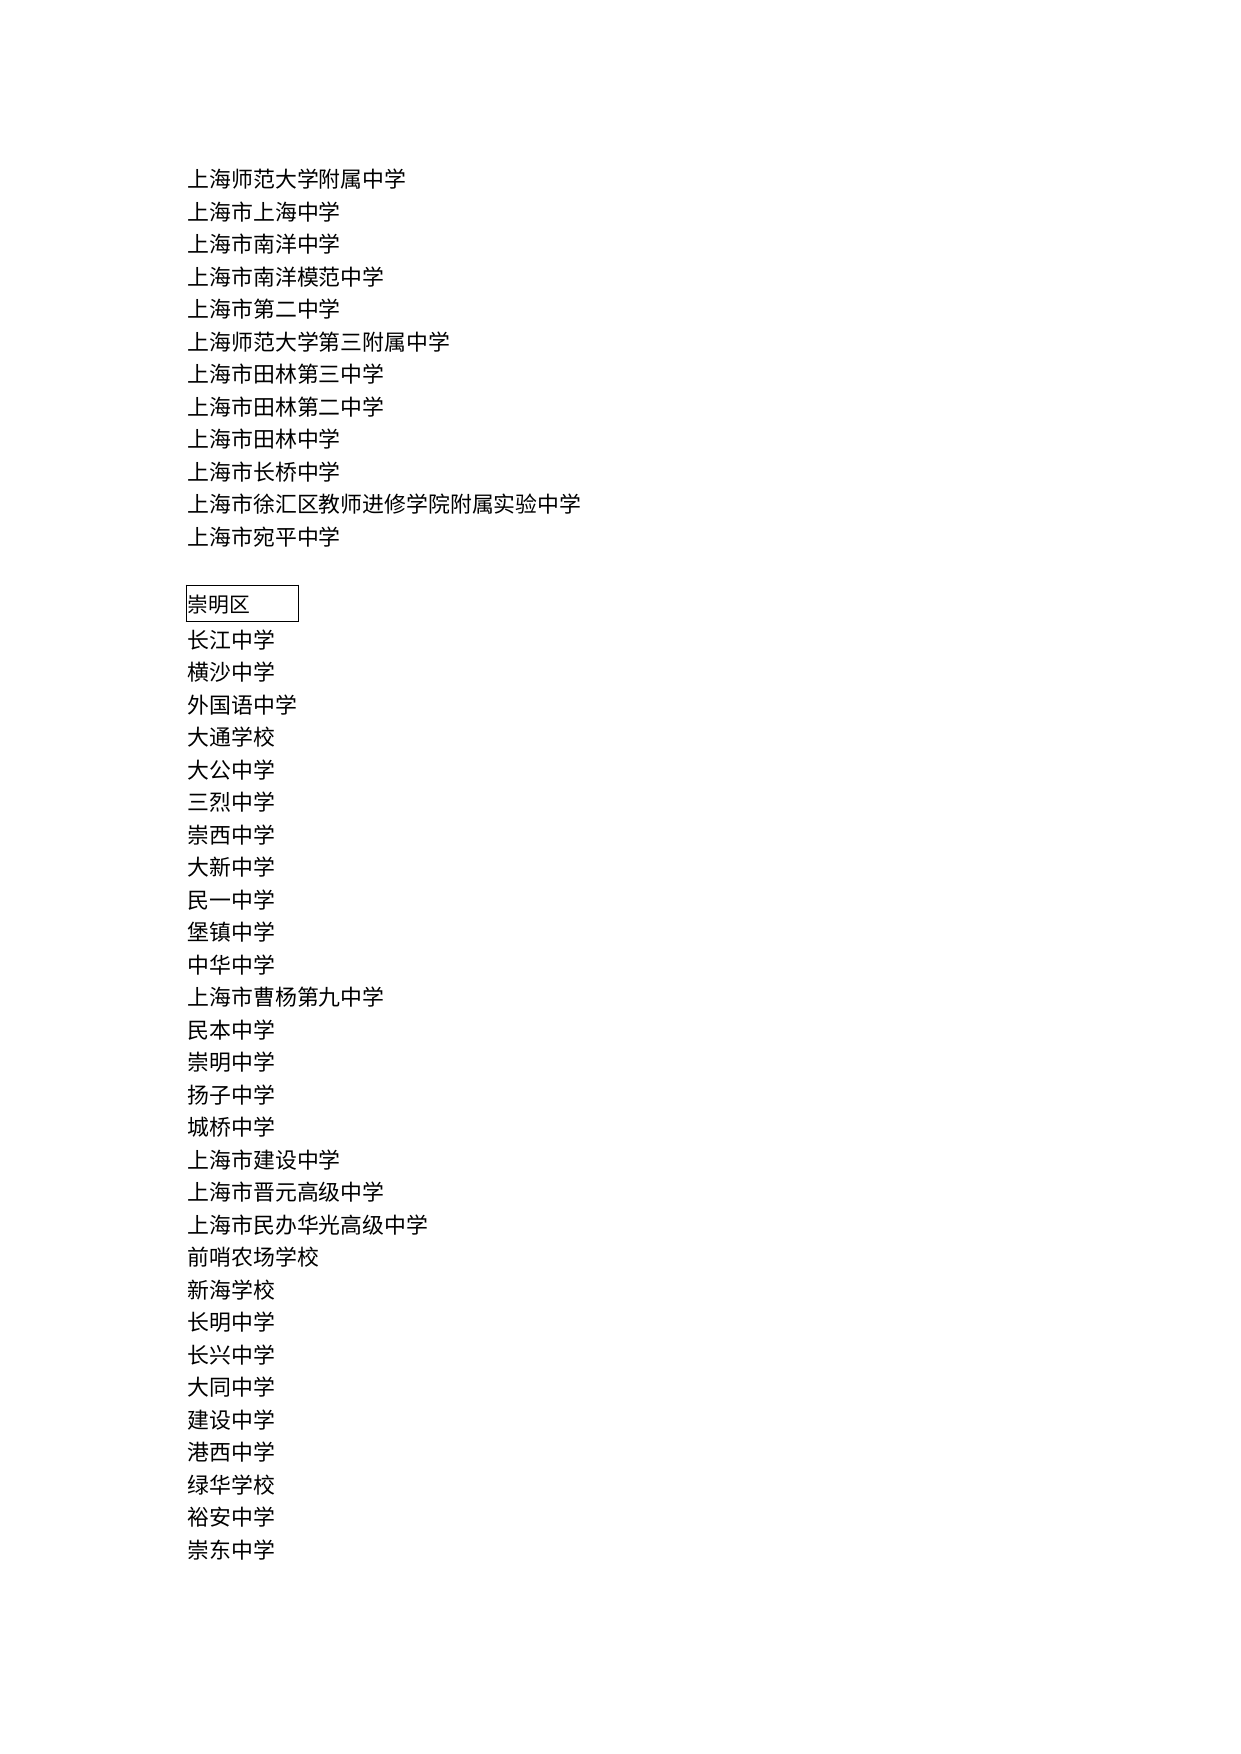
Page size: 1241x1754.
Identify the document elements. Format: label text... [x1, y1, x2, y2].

text 大新中学 [187, 850, 1053, 882]
text 堡镇中学 [187, 915, 1053, 947]
text 上海市曹杨第九中学 [187, 980, 1053, 1012]
text 前哨农场学校 [187, 1240, 1053, 1272]
text 裕安中学 [187, 1500, 1053, 1532]
text 民一中学 [187, 882, 1053, 915]
text 上海市田林第三中学 [187, 357, 1053, 389]
text 外国语中学 [187, 687, 1053, 720]
text 建设中学 [187, 1402, 1053, 1435]
text 横沙中学 [187, 655, 1053, 687]
text 绿华学校 [187, 1467, 1053, 1500]
text 上海市田林中学 [187, 422, 1053, 454]
text 长兴中学 [187, 1337, 1053, 1370]
text 城桥中学 [187, 1110, 1053, 1142]
text 港西中学 [187, 1435, 1053, 1467]
text 民本中学 [187, 1012, 1053, 1045]
text 上海市南洋模范中学 [187, 259, 1053, 292]
text 上海师范大学附属中学 [187, 162, 1053, 194]
text 上海市长桥中学 [187, 454, 1053, 487]
text 中华中学 [187, 947, 1053, 980]
text 崇东中学 [187, 1532, 1053, 1565]
text 上海师范大学第三附属中学 [187, 324, 1053, 357]
text 上海市宛平中学 [187, 519, 1053, 552]
text 长江中学 [187, 622, 1053, 655]
table_header 崇明区 [187, 586, 298, 621]
text 大通学校 [187, 720, 1053, 752]
text 大同中学 [187, 1370, 1053, 1402]
text 三烈中学 [187, 785, 1053, 817]
text 上海市晋元高级中学 [187, 1175, 1053, 1207]
text 上海市南洋中学 [187, 227, 1053, 259]
text 新海学校 [187, 1272, 1053, 1305]
text 上海市田林第二中学 [187, 389, 1053, 422]
text 上海市建设中学 [187, 1142, 1053, 1175]
text 上海市第二中学 [187, 292, 1053, 324]
text 上海市徐汇区教师进修学院附属实验中学 [187, 487, 1053, 519]
text 崇西中学 [187, 817, 1053, 850]
text 上海市上海中学 [187, 194, 1053, 227]
text 崇明中学 [187, 1045, 1053, 1077]
text 上海市民办华光高级中学 [187, 1207, 1053, 1240]
text 扬子中学 [187, 1077, 1053, 1110]
text 大公中学 [187, 752, 1053, 785]
text 长明中学 [187, 1305, 1053, 1337]
